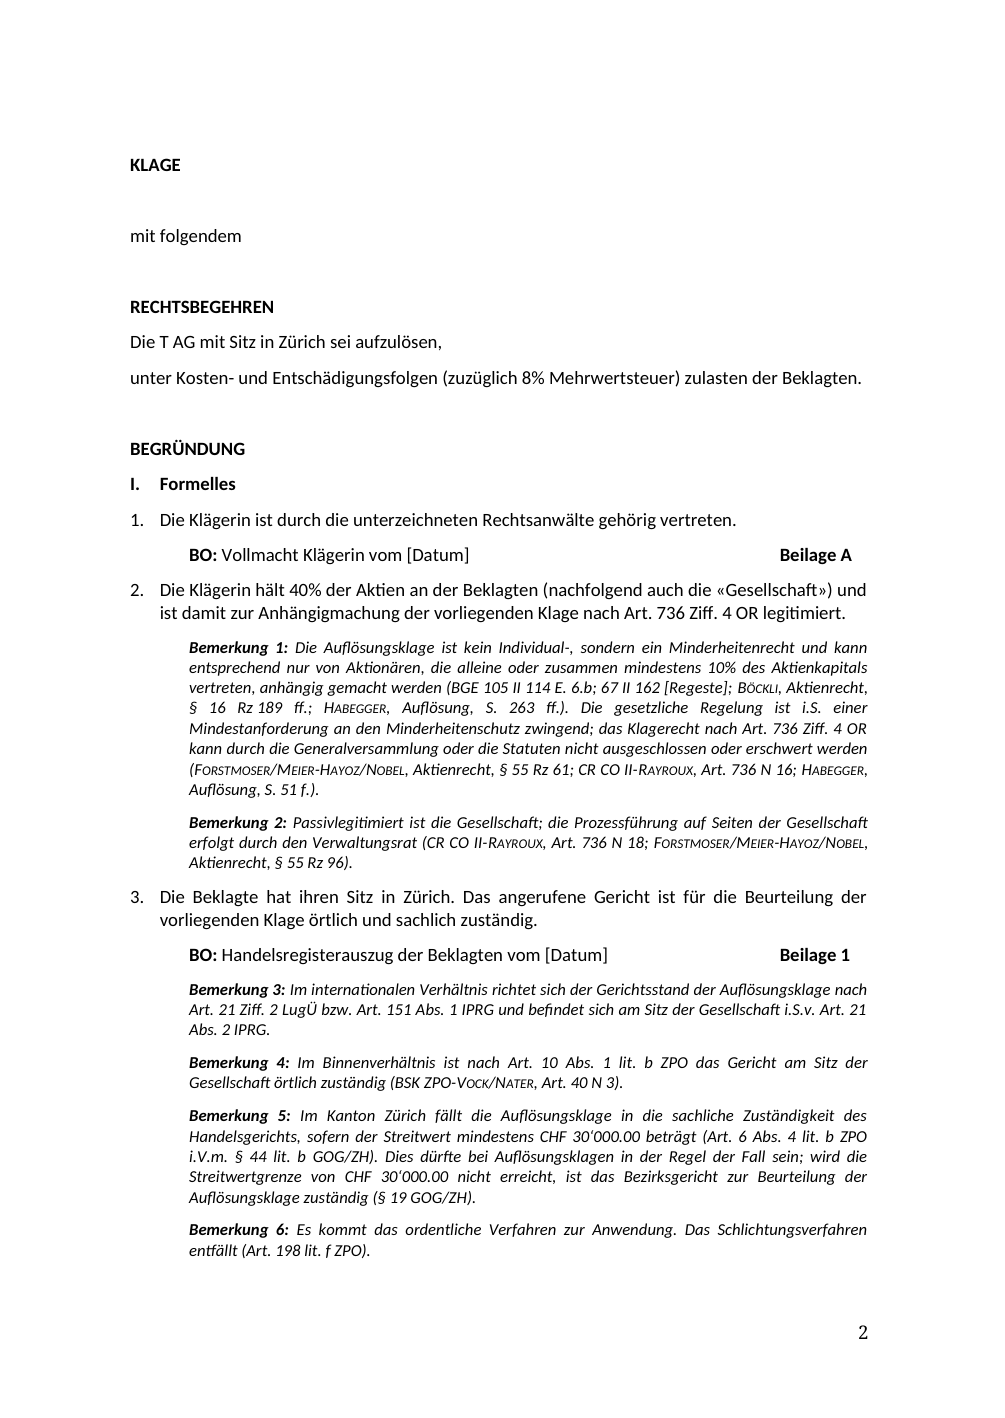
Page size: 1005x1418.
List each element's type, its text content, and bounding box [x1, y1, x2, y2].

text Bemerkung 4: Im Binnenverhältnis ist nach Art. 10 Abs. 1 lit. b ZPO das Gericht am Sitz der Gesellschaft örtlich zuständig (BSK ZPO-Vock/Nater, Art. 40 N 3). [130, 1052, 868, 1093]
text Bemerkung 1: Die Auflösungsklage ist kein Individual-, sondern ein Minderheitenrecht und kann entsprechend nur von Aktionären, die alleine oder zusammen mindestens 10% des Aktienkapitals vertreten, anhängig gemacht werden (BGE 105 II 114 E. 6.b; 67 II 162 [Regeste]; Böckli, Aktienrecht, § 16 Rz 189 ff.; Habegger, Auflösung, S. 263 ff.). Die gesetzliche Regelung ist i.S. einer Mindestanforderung an den Minderheitenschutz zwingend; das Klagerecht nach Art. 736 Ziff. 4 OR kann durch die Generalversammlung oder die Statuten nicht ausgeschlossen oder erschwert werden (Forstmoser/Meier-Hayoz/Nobel, Aktienrecht, § 55 Rz 61; CR CO II-Rayroux, Art. 736 N 16; Habegger, Auflösung, S. 51 f.). [130, 637, 868, 799]
text Bemerkung 6: Es kommt das ordentliche Verfahren zur Anwendung. Das Schlichtungsverfahren entfällt (Art. 198 lit. f ZPO). [130, 1220, 868, 1260]
text BO: Handelsregisterauszug der Beklagten vom [Datum] Beilage 1 [130, 944, 868, 967]
text unter Kosten- und Entschädigungsfolgen (zuzüglich 8% Mehrwertsteuer) zulasten der Beklagten. [130, 366, 868, 389]
text Bemerkung 2: Passivlegitimiert ist die Gesellschaft; die Prozessführung auf Seiten der Gesellschaft erfolgt durch den Verwaltungsrat (CR CO II-Rayroux, Art. 736 N 18; Forstmoser/Meier-Hayoz/Nobel, Aktienrecht, § 55 Rz 96). [130, 812, 868, 873]
text RECHTSBEGEHREN [130, 295, 868, 318]
text Bemerkung 3: Im internationalen Verhältnis richtet sich der Gerichtsstand der Auflösungsklage nach Art. 21 Ziff. 2 LugÜ bzw. Art. 151 Abs. 1 IPRG und befindet sich am Sitz der Gesellschaft i.S.v. Art. 21 Abs. 2 IPRG. [130, 979, 868, 1040]
list Die Beklagte hat ihren Sitz in Zürich. Das angerufene Gericht ist für die Beurteilung der vorliegenden Klage örtlich und sachlich zuständig. [130, 885, 868, 931]
text mit folgendem [130, 224, 868, 247]
list Die Klägerin ist durch die unterzeichneten Rechtsanwälte gehörig vertreten. [130, 508, 868, 531]
text I. Formelles [130, 472, 868, 495]
text Die T AG mit Sitz in Zürich sei aufzulösen, [130, 331, 868, 353]
text BO: Vollmacht Klägerin vom [Datum] Beilage A [130, 543, 868, 566]
text KLAGE [130, 153, 868, 176]
text Bemerkung 5: Im Kanton Zürich fällt die Auflösungsklage in die sachliche Zuständigkeit des Handelsgerichts, sofern der Streitwert mindestens CHF 30‘000.00 beträgt (Art. 6 Abs. 4 lit. b ZPO i.V.m. § 44 lit. b GOG/ZH). Dies dürfte bei Auflösungsklagen in der Regel der Fall sein; wird die Streitwertgrenze von CHF 30‘000.00 nicht erreicht, ist das Bezirksgericht zur Beurteilung der Auflösungsklage zuständig (§ 19 GOG/ZH). [130, 1106, 868, 1207]
list Die Klägerin hält 40% der Aktien an der Beklagten (nachfolgend auch die «Gesellschaft») und ist damit zur Anhängigmachung der vorliegenden Klage nach Art. 736 Ziff. 4 OR legitimiert. [130, 578, 868, 624]
text Begründung [130, 437, 868, 460]
